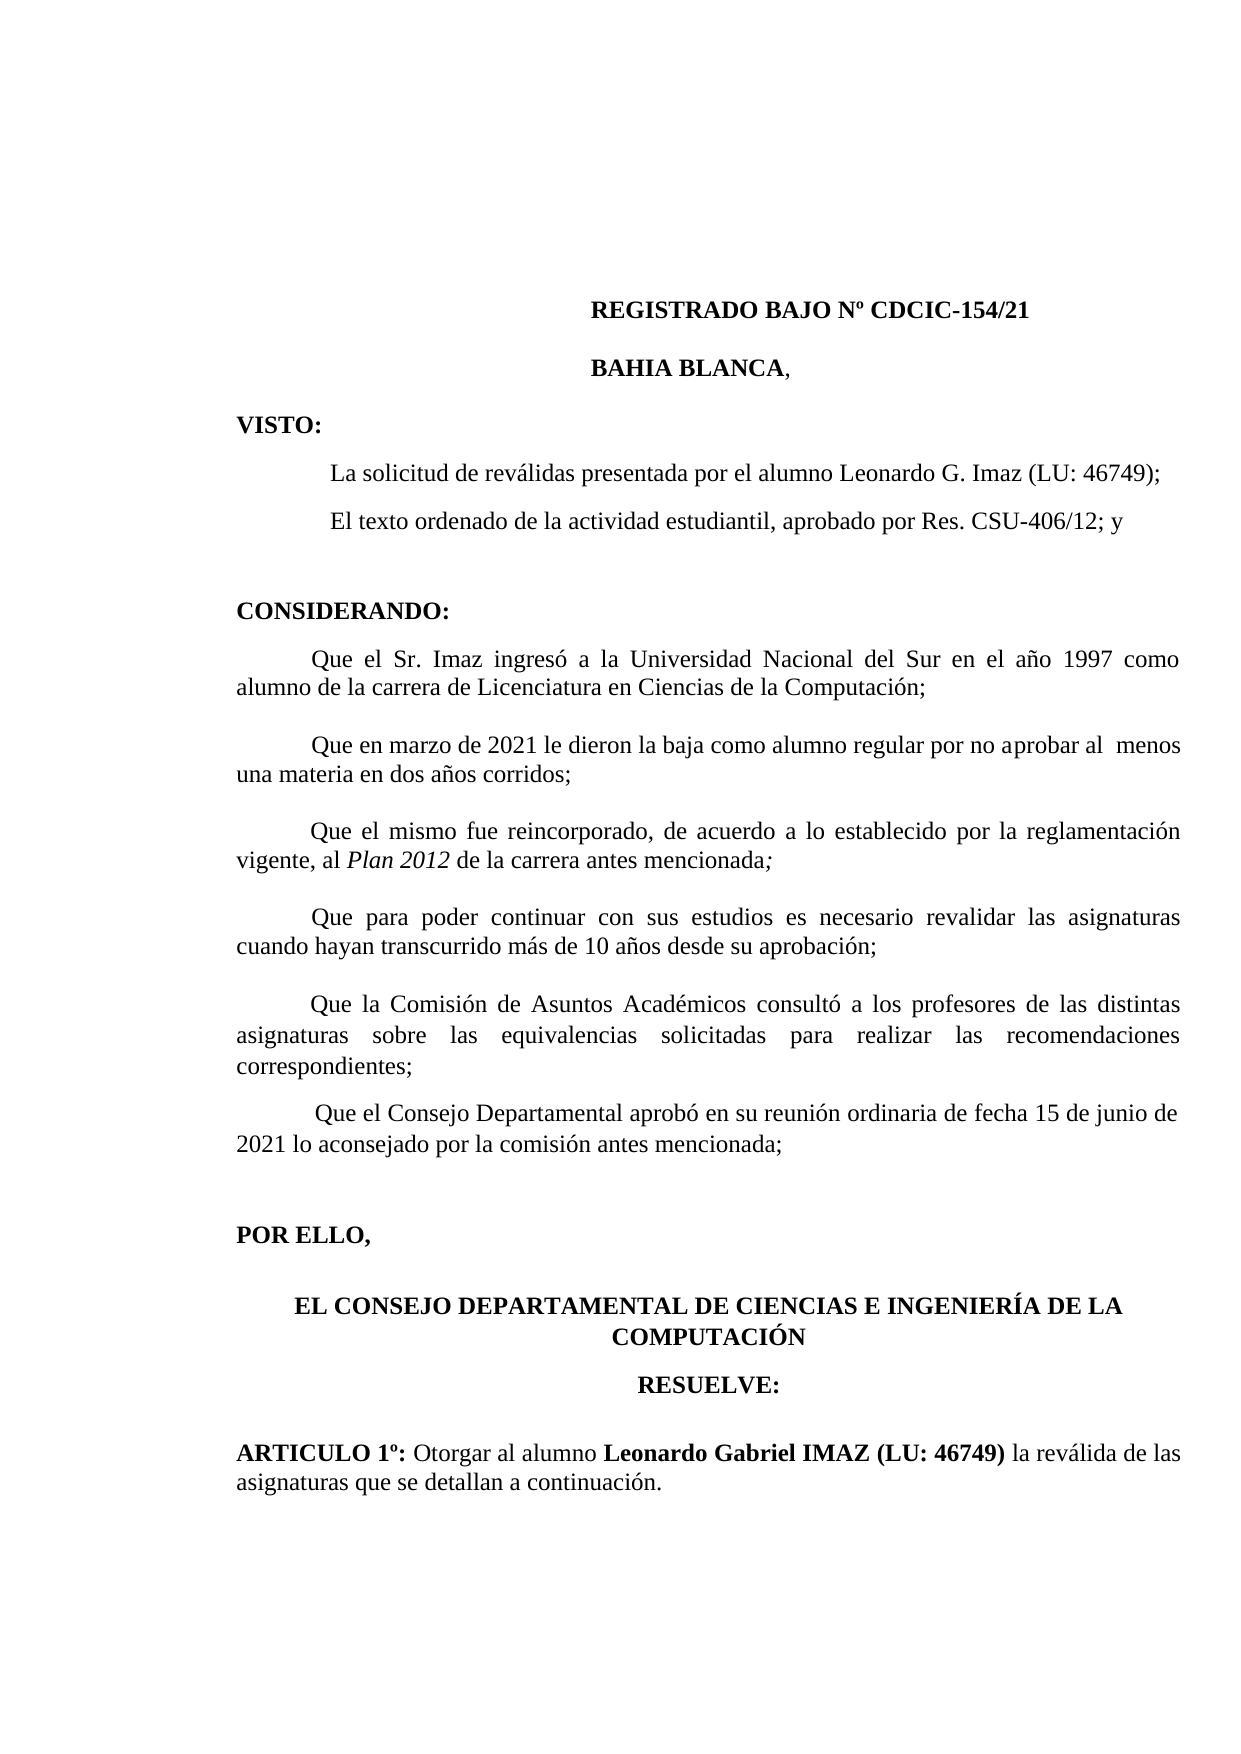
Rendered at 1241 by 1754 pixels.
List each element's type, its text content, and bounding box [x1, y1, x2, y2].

text CONSIDERANDO: [236, 596, 1181, 625]
text REGISTRADO BAJO Nº CDCIC-154/21 [236, 295, 1181, 324]
text Que el Sr. Imaz ingresó a la Universidad Nacional del Sur en el año 1997 como alumno de la carrera de Licenciatura en Ciencias de la Computación; [236, 644, 1181, 701]
text Que el mismo fue reincorporado, de acuerdo a lo establecido por la reglamentación vigente, al Plan 2012 de la carrera antes mencionada; [236, 816, 1181, 874]
text Que el Consejo Departamental aprobó en su reunión ordinaria de fecha 15 de junio de 2021 lo aconsejado por la comisión antes mencionada; [236, 1098, 1181, 1158]
text VISTO: [236, 410, 1181, 439]
text BAHIA BLANCA, [236, 353, 1181, 382]
text ARTICULO 1º: Otorgar al alumno Leonardo Gabriel IMAZ (LU: 46749) la reválida de las asignaturas que se detallan a continuación. [236, 1438, 1181, 1496]
text Que la Comisión de Asuntos Académicos consultó a los profesores de las distintas asignaturas sobre las equivalencias solicitadas para realizar las recomendaciones correspondientes; [236, 989, 1181, 1079]
text La solicitud de reválidas presentada por el alumno Leonardo G. Imaz (LU: 46749); [236, 458, 1181, 487]
text POR ELLO, [236, 1220, 1181, 1249]
text Que en marzo de 2021 le dieron la baja como alumno regular por no aprobar al menos una materia en dos años corridos; [236, 730, 1181, 787]
text EL CONSEJO DEPARTAMENTAL DE CIENCIAS E INGENIERÍA DE LA COMPUTACIÓN [236, 1291, 1181, 1351]
text Que para poder continuar con sus estudios es necesario revalidar las asignaturas cuando hayan transcurrido más de 10 años desde su aprobación; [236, 902, 1181, 960]
text El texto ordenado de la actividad estudiantil, aprobado por Res. CSU-406/12; y [236, 506, 1181, 534]
text RESUELVE: [236, 1370, 1181, 1399]
